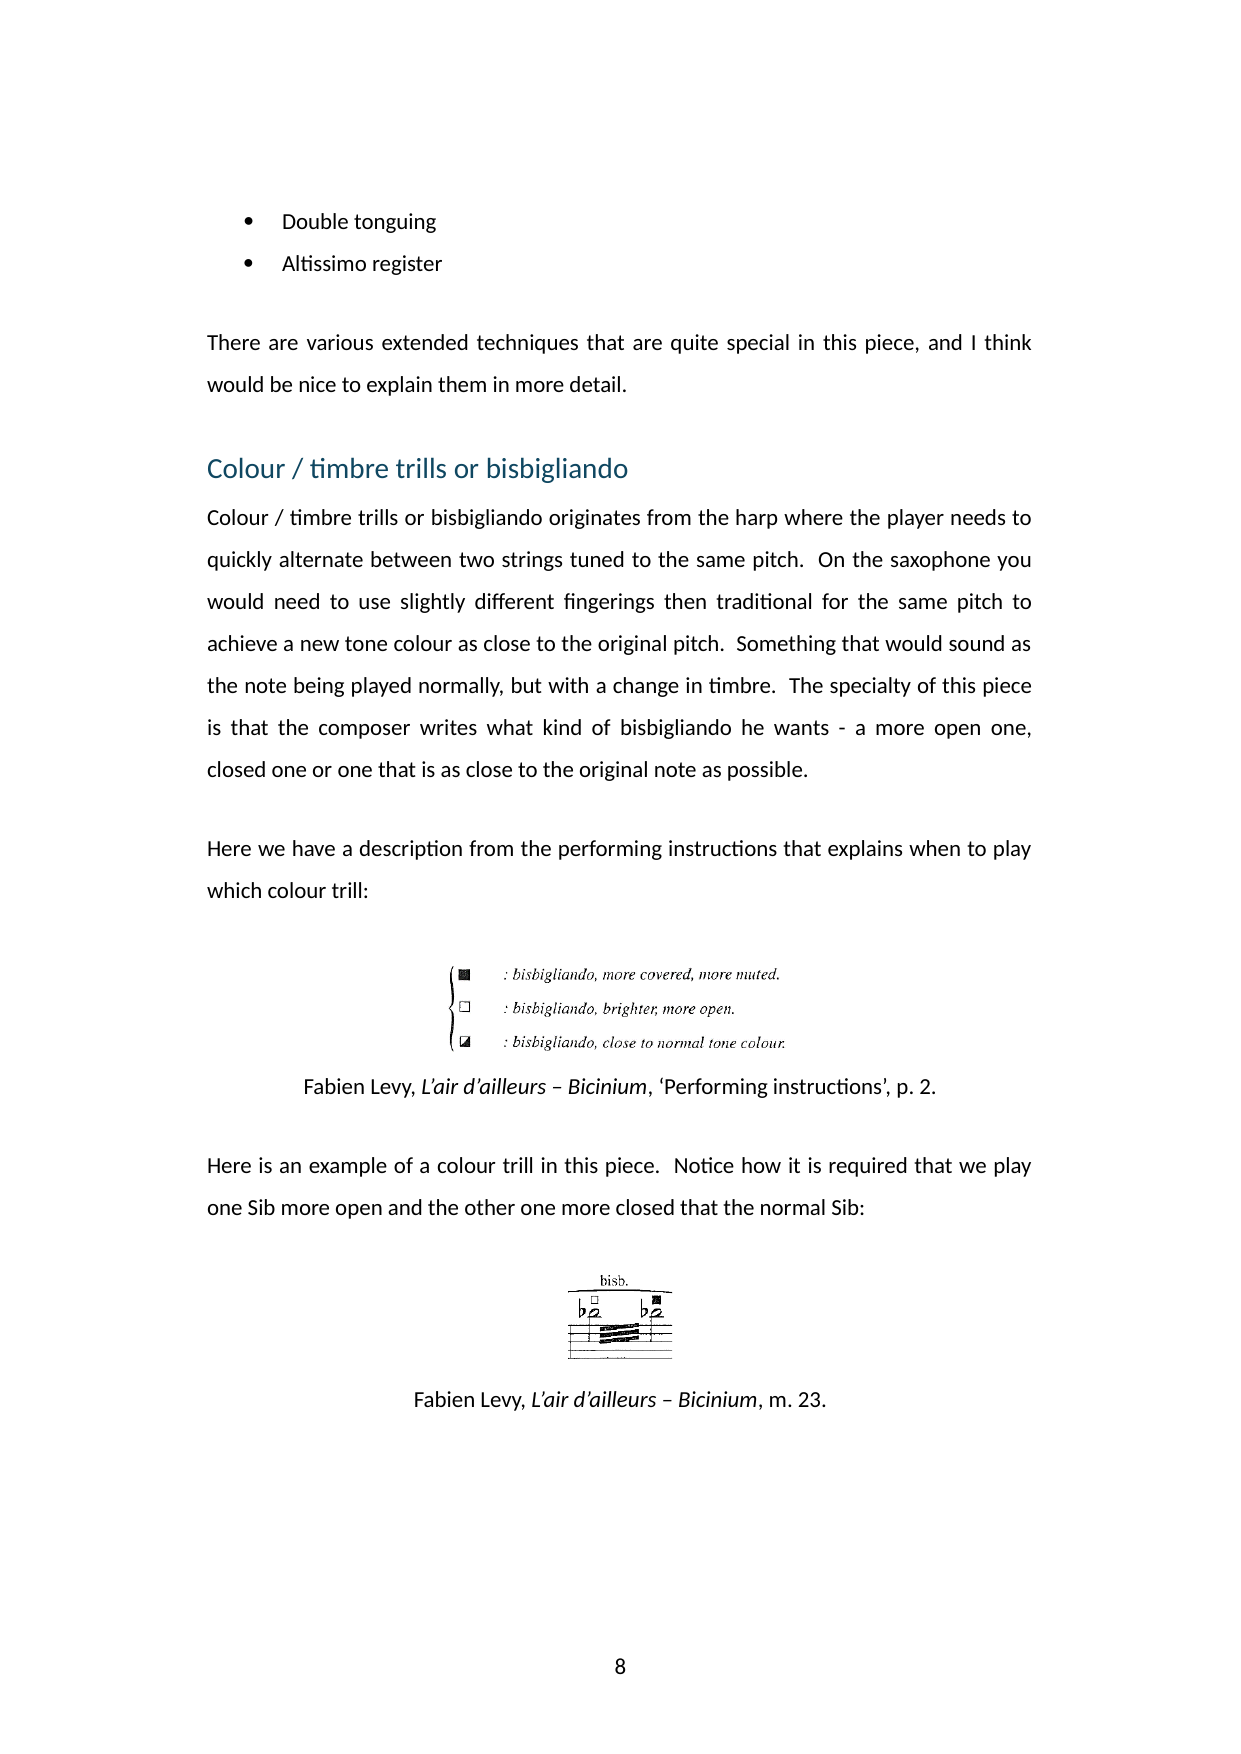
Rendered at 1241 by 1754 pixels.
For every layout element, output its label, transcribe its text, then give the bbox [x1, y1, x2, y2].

text Fabien Levy, L’air d’ailleurs – Bicinium, ‘Performing instructions’, p. 2. [207, 1072, 1033, 1100]
picture [428, 956, 812, 1059]
picture [568, 1273, 673, 1372]
text Here is an example of a colour trill in this piece. Notice how it is required that we play one Sib more open and the other one more closed that the normal Sib: [207, 1152, 1033, 1222]
text Fabien Levy, L’air d’ailleurs – Bicinium, m. 23. [207, 1385, 1033, 1413]
text There are various extended techniques that are quite special in this piece, and I think would be nice to explain them in more detail. [207, 328, 1033, 398]
text Here we have a description from the performing instructions that explains when to play which colour trill: [207, 834, 1033, 904]
text Colour / timbre trills or bisbigliando originates from the harp where the player needs to quickly alternate between two strings tuned to the same pitch. On the saxophone you would need to use slightly different fingerings then traditional for the same pitch to achieve a new tone colour as close to the original pitch. Something that would sound as the note being played normally, but with a change in timbre. The specialty of this piece is that the composer writes what kind of bisbigliando he wants - a more open one, closed one or one that is as close to the original note as possible. [207, 503, 1033, 783]
list Double tonguing [244, 207, 1033, 235]
subtitle Colour / timbre trills or bisbigliando [207, 450, 1033, 485]
list Altissimo register [244, 249, 1033, 277]
